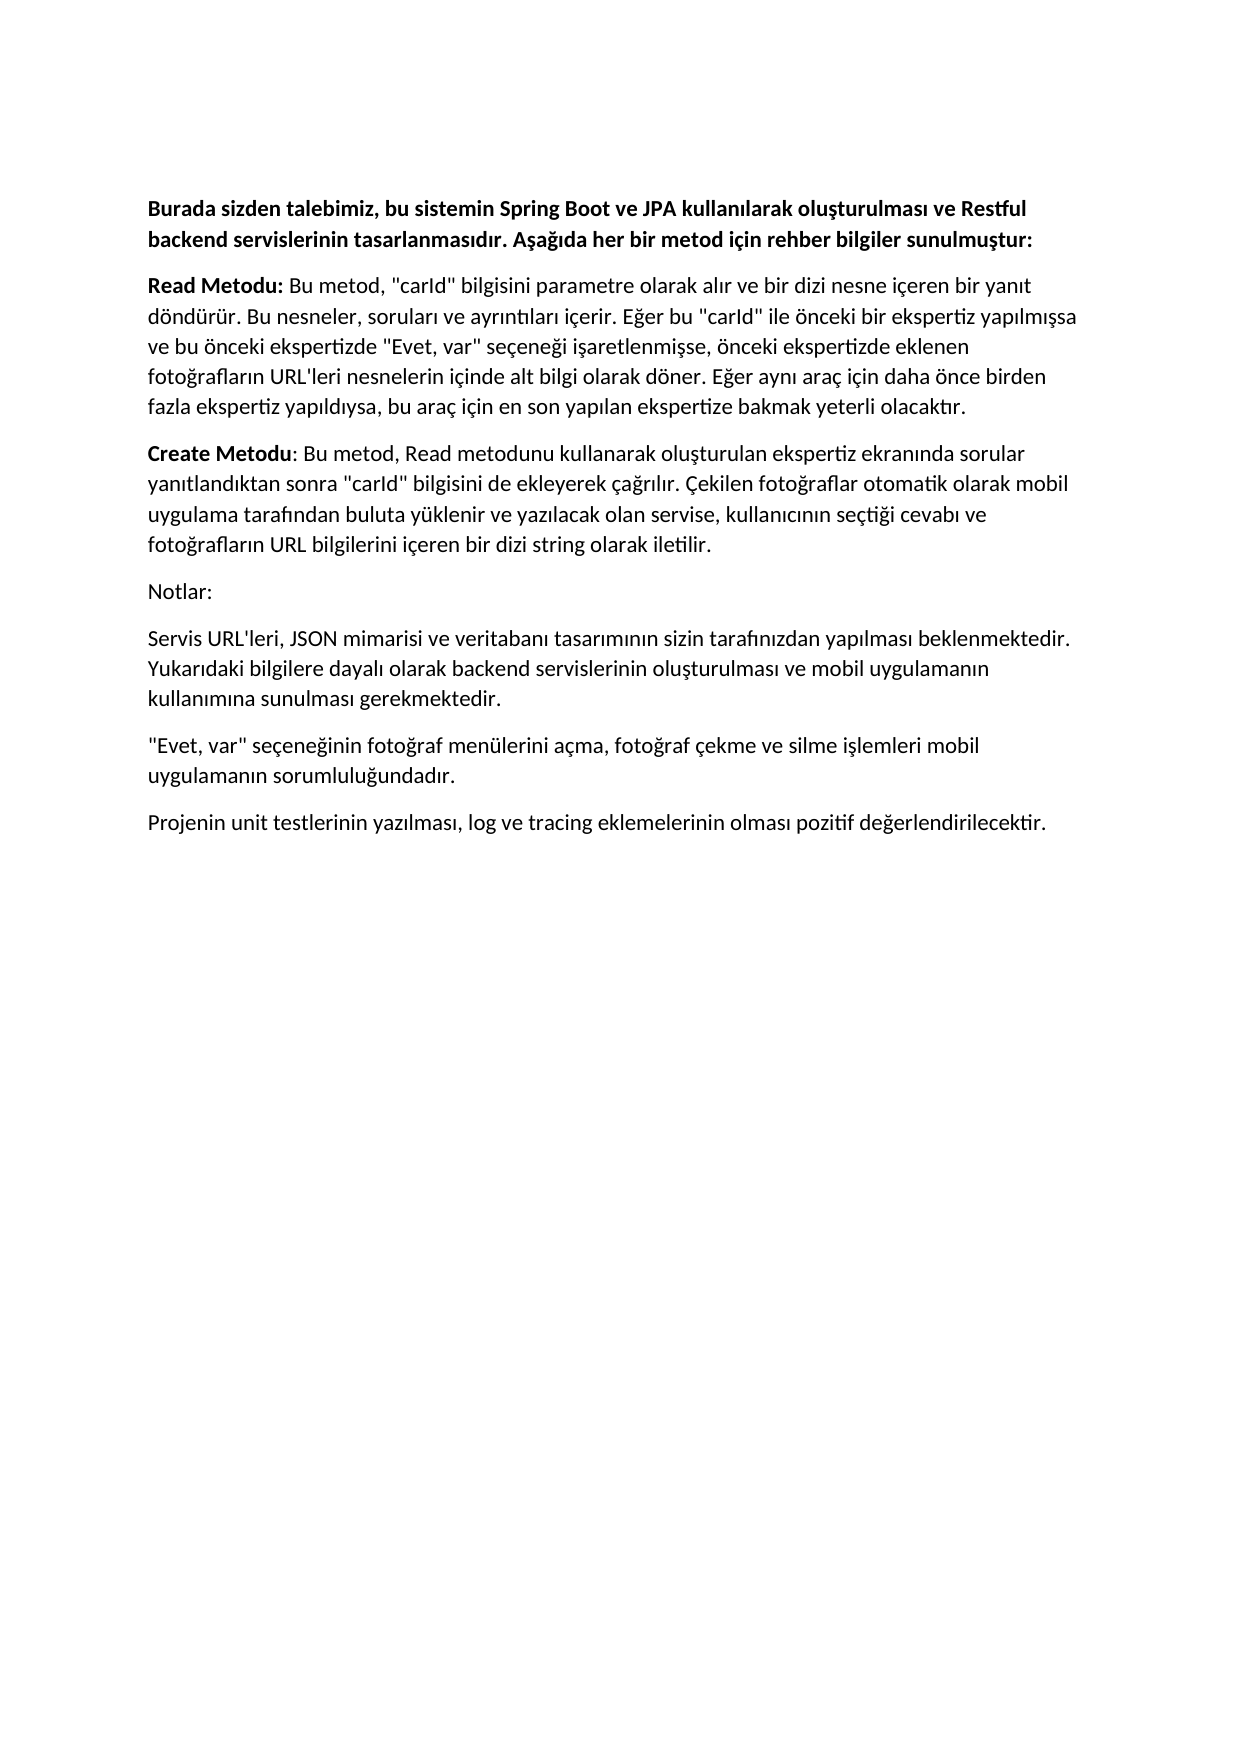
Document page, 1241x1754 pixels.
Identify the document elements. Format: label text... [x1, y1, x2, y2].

text Create Metodu: Bu metod, Read metodunu kullanarak oluşturulan ekspertiz ekranında sorular yanıtlandıktan sonra "carId" bilgisini de ekleyerek çağrılır. Çekilen fotoğraflar otomatik olarak mobil uygulama tarafından buluta yüklenir ve yazılacak olan servise, kullanıcının seçtiği cevabı ve fotoğrafların URL bilgilerini içeren bir dizi string olarak iletilir. [148, 439, 1093, 558]
text Burada sizden talebimiz, bu sistemin Spring Boot ve JPA kullanılarak oluşturulması ve Restful backend servislerinin tasarlanmasıdır. Aşağıda her bir metod için rehber bilgiler sunulmuştur: [148, 194, 1093, 253]
text Projenin unit testlerinin yazılması, log ve tracing eklemelerinin olması pozitif değerlendirilecektir. [148, 808, 1093, 836]
text Notlar: [148, 577, 1093, 605]
text Read Metodu: Bu metod, "carId" bilgisini parametre olarak alır ve bir dizi nesne içeren bir yanıt döndürür. Bu nesneler, soruları ve ayrıntıları içerir. Eğer bu "carId" ile önceki bir ekspertiz yapılmışsa ve bu önceki ekspertizde "Evet, var" seçeneği işaretlenmişse, önceki ekspertizde eklenen fotoğrafların URL'leri nesnelerin içinde alt bilgi olarak döner. Eğer aynı araç için daha önce birden fazla ekspertiz yapıldıysa, bu araç için en son yapılan ekspertize bakmak yeterli olacaktır. [148, 272, 1093, 420]
text Servis URL'leri, JSON mimarisi ve veritabanı tasarımının sizin tarafınızdan yapılması beklenmektedir. Yukarıdaki bilgilere dayalı olarak backend servislerinin oluşturulması ve mobil uygulamanın kullanımına sunulması gerekmektedir. [148, 624, 1093, 712]
text "Evet, var" seçeneğinin fotoğraf menülerini açma, fotoğraf çekme ve silme işlemleri mobil uygulamanın sorumluluğundadır. [148, 731, 1093, 789]
